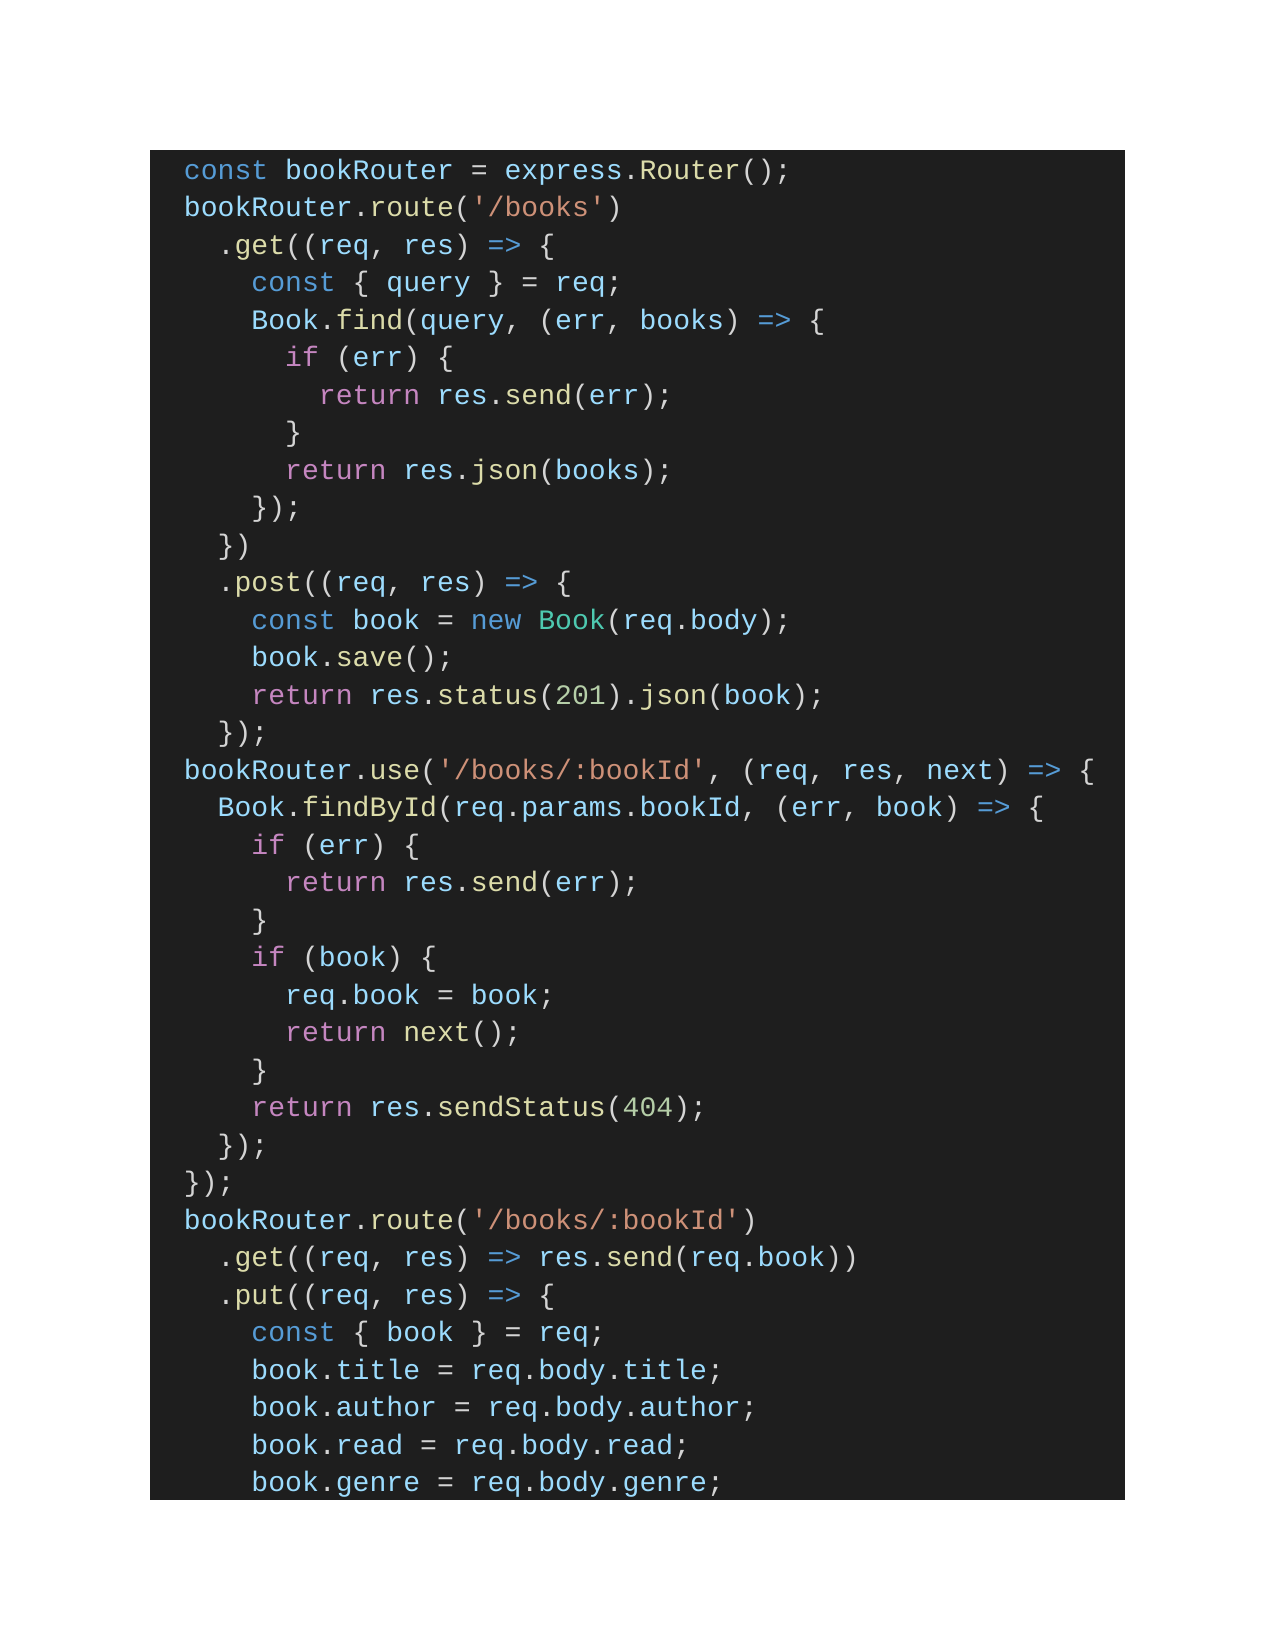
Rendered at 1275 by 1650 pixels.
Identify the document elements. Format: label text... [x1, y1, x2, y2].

text bookRouter.use('/books/:bookId', (req, res, next) => { [150, 750, 1125, 787]
text .put((req, res) => { [150, 1275, 1125, 1312]
text } [150, 412, 1125, 450]
text req.book = book; [150, 975, 1125, 1012]
text const bookRouter = express.Router(); [150, 150, 1125, 187]
text if (err) { [150, 337, 1125, 375]
text if (book) { [150, 937, 1125, 975]
text book.title = req.body.title; [150, 1350, 1125, 1387]
text bookRouter.route('/books') [150, 187, 1125, 225]
text book.save(); [150, 637, 1125, 675]
text book.author = req.body.author; [150, 1387, 1125, 1425]
text book.read = req.body.read; [150, 1425, 1125, 1462]
text } [150, 900, 1125, 937]
text }); [150, 1162, 1125, 1200]
text }); [150, 1125, 1125, 1162]
text }); [150, 487, 1125, 525]
text .post((req, res) => { [150, 562, 1125, 600]
text }) [150, 525, 1125, 562]
text .get((req, res) => { [150, 225, 1125, 262]
text } [150, 1050, 1125, 1087]
text if (err) { [150, 825, 1125, 862]
text return res.send(err); [150, 375, 1125, 412]
text bookRouter.route('/books/:bookId') [150, 1200, 1125, 1237]
text return res.json(books); [150, 450, 1125, 487]
text const book = new Book(req.body); [150, 600, 1125, 637]
text Book.find(query, (err, books) => { [150, 300, 1125, 337]
text return next(); [150, 1012, 1125, 1050]
text return res.status(201).json(book); [150, 675, 1125, 712]
text Book.findById(req.params.bookId, (err, book) => { [150, 787, 1125, 825]
text }); [150, 712, 1125, 750]
text const { book } = req; [150, 1312, 1125, 1350]
text .get((req, res) => res.send(req.book)) [150, 1237, 1125, 1275]
text return res.send(err); [150, 862, 1125, 900]
text const { query } = req; [150, 262, 1125, 300]
text book.genre = req.body.genre; [150, 1462, 1125, 1500]
text return res.sendStatus(404); [150, 1087, 1125, 1125]
